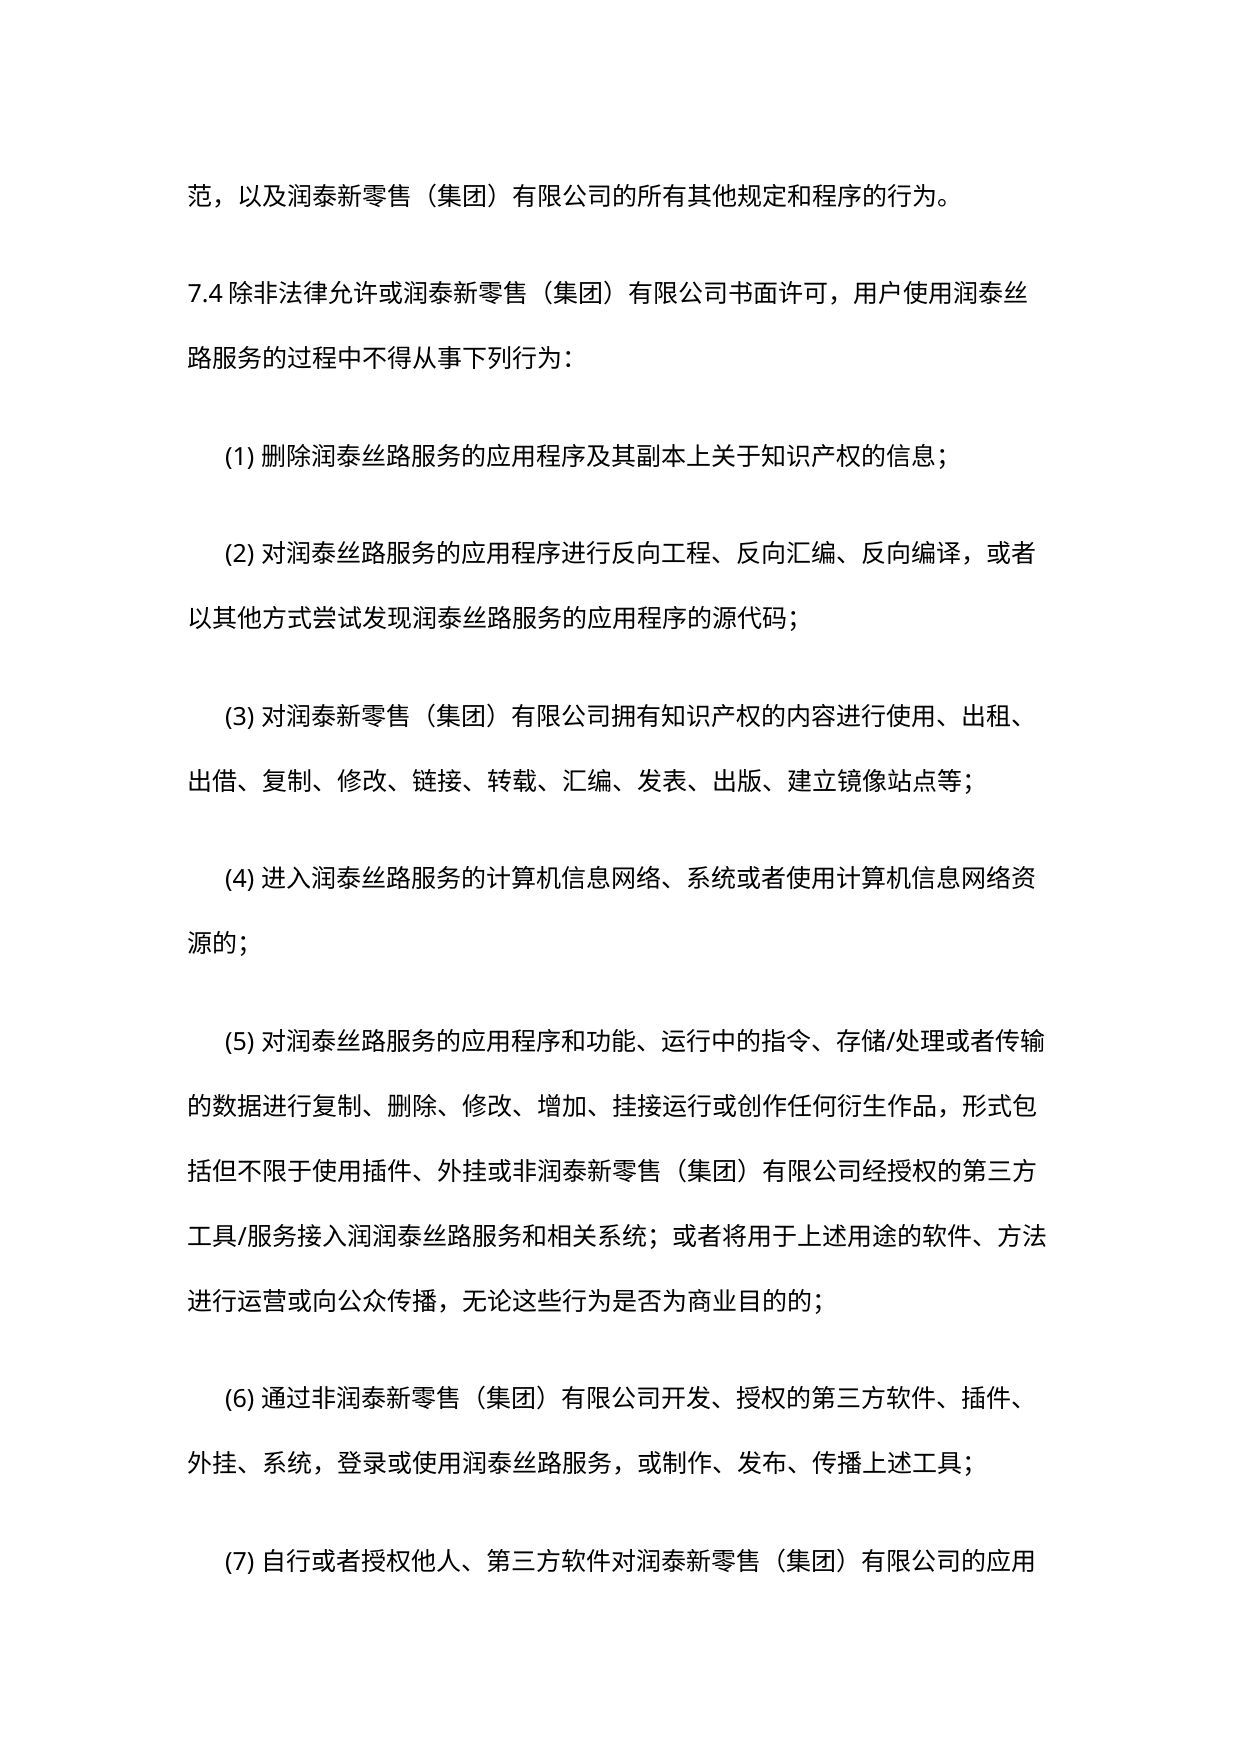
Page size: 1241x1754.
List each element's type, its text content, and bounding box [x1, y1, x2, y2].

text (4) 进入润泰丝路服务的计算机信息网络、系统或者使用计算机信息网络资源的； [187, 844, 1053, 974]
text (5) 对润泰丝路服务的应用程序和功能、运行中的指令、存储/处理或者传输的数据进行复制、删除、修改、增加、挂接运行或创作任何衍生作品，形式包括但不限于使用插件、外挂或非润泰新零售（集团）有限公司经授权的第三方工具/服务接入润润泰丝路服务和相关系统；或者将用于上述用途的软件、方法进行运营或向公众传播，无论这些行为是否为商业目的的； [187, 1007, 1053, 1332]
text (6) 通过非润泰新零售（集团）有限公司开发、授权的第三方软件、插件、外挂、系统，登录或使用润泰丝路服务，或制作、发布、传播上述工具； [187, 1364, 1053, 1494]
text (2) 对润泰丝路服务的应用程序进行反向工程、反向汇编、反向编译，或者以其他方式尝试发现润泰丝路服务的应用程序的源代码； [187, 519, 1053, 649]
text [187, 1527, 1053, 1592]
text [187, 162, 1053, 227]
text (3) 对润泰新零售（集团）有限公司拥有知识产权的内容进行使用、出租、出借、复制、修改、链接、转载、汇编、发表、出版、建立镜像站点等； [187, 682, 1053, 812]
text 7.4除非法律允许或润泰新零售（集团）有限公司书面许可，用户使用润泰丝路服务的过程中不得从事下列行为： [187, 259, 1053, 389]
text (1) 删除润泰丝路服务的应用程序及其副本上关于知识产权的信息； [187, 422, 1053, 487]
